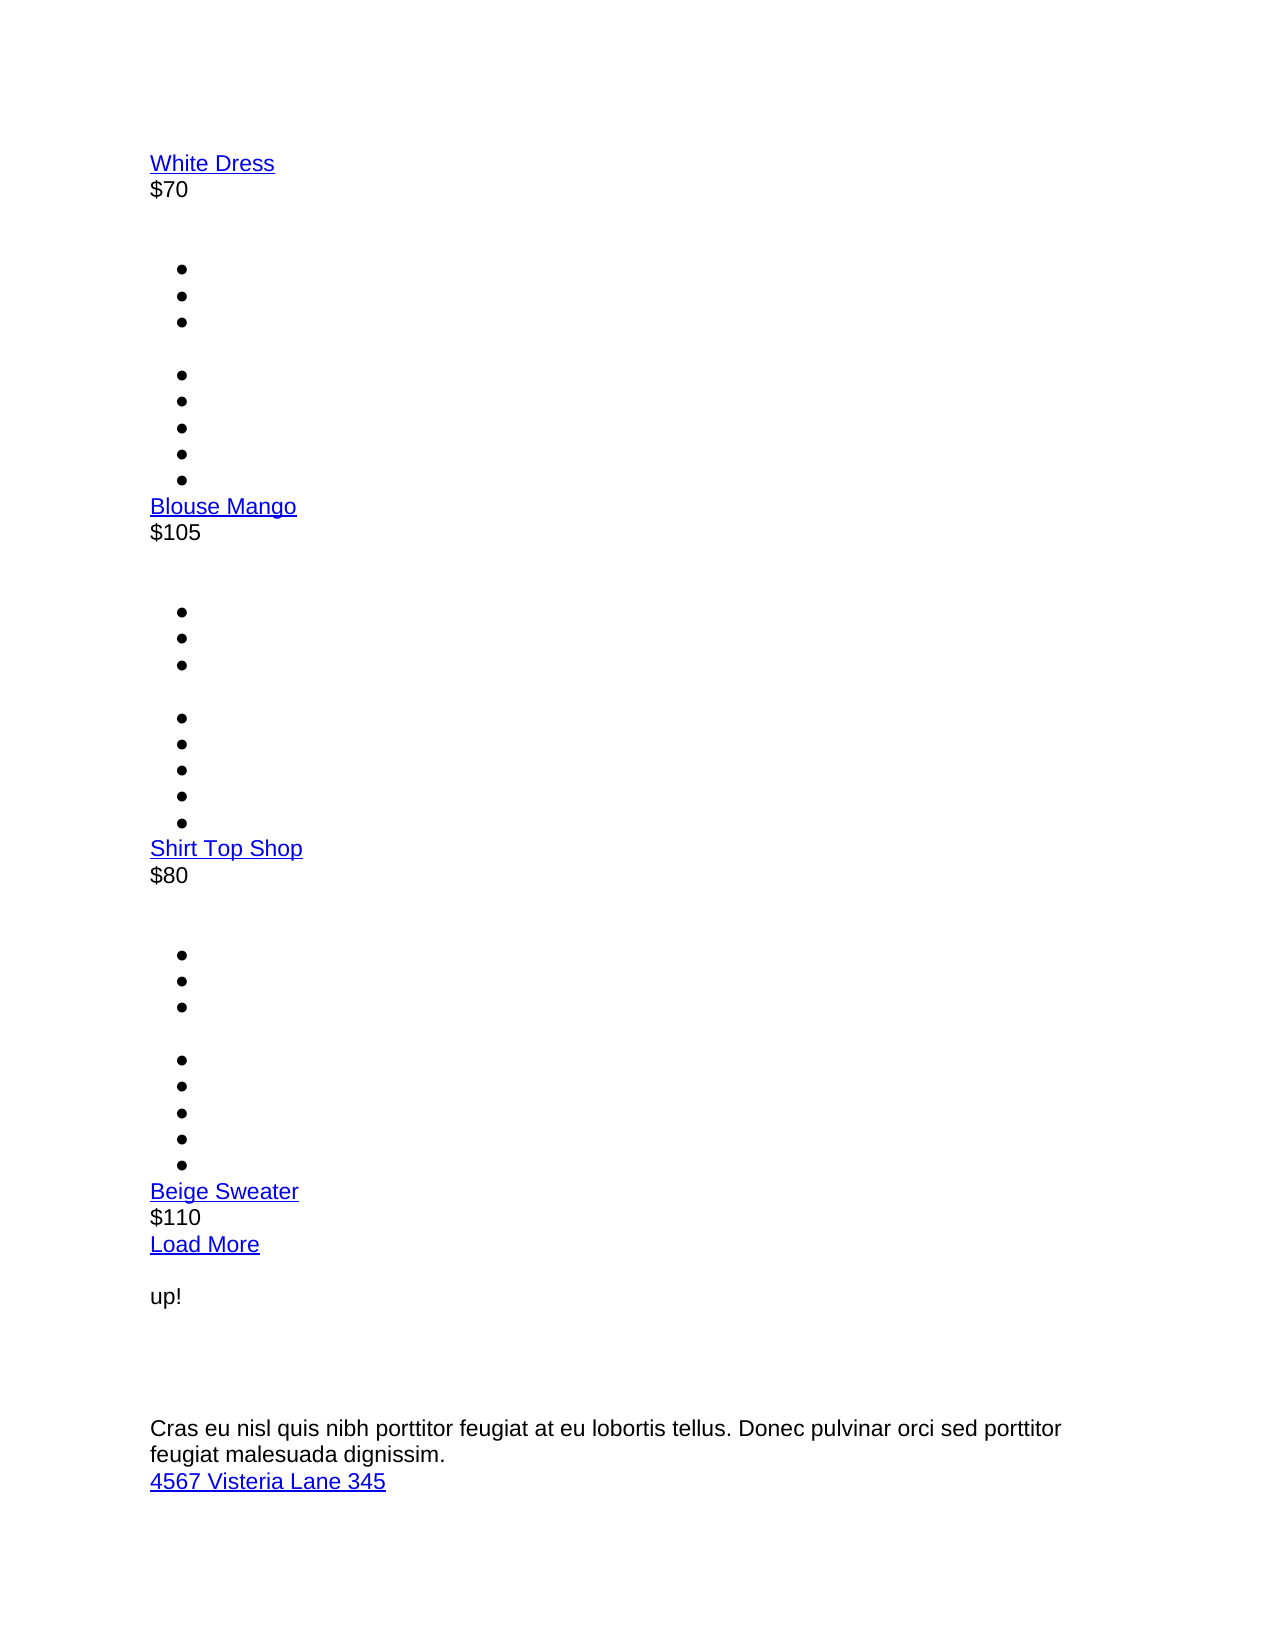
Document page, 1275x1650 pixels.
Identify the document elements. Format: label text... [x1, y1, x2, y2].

text $110 [150, 1204, 1125, 1231]
text 4567 Visteria Lane 345 [150, 1468, 1125, 1494]
text Cras eu nisl quis nibh porttitor feugiat at eu lobortis tellus. Donec pulvinar orci sed porttitor feugiat malesuada dignissim. [150, 1415, 1125, 1468]
text Blouse Mango [150, 493, 1125, 519]
text $70 [150, 176, 1125, 203]
text $105 [150, 519, 1125, 545]
text up! [150, 1283, 1125, 1309]
text $80 [150, 862, 1125, 888]
text Shirt Top Shop [150, 835, 1125, 862]
text Beige Sweater [150, 1178, 1125, 1204]
text Load More [150, 1231, 1125, 1257]
text White Dress [150, 150, 1125, 176]
